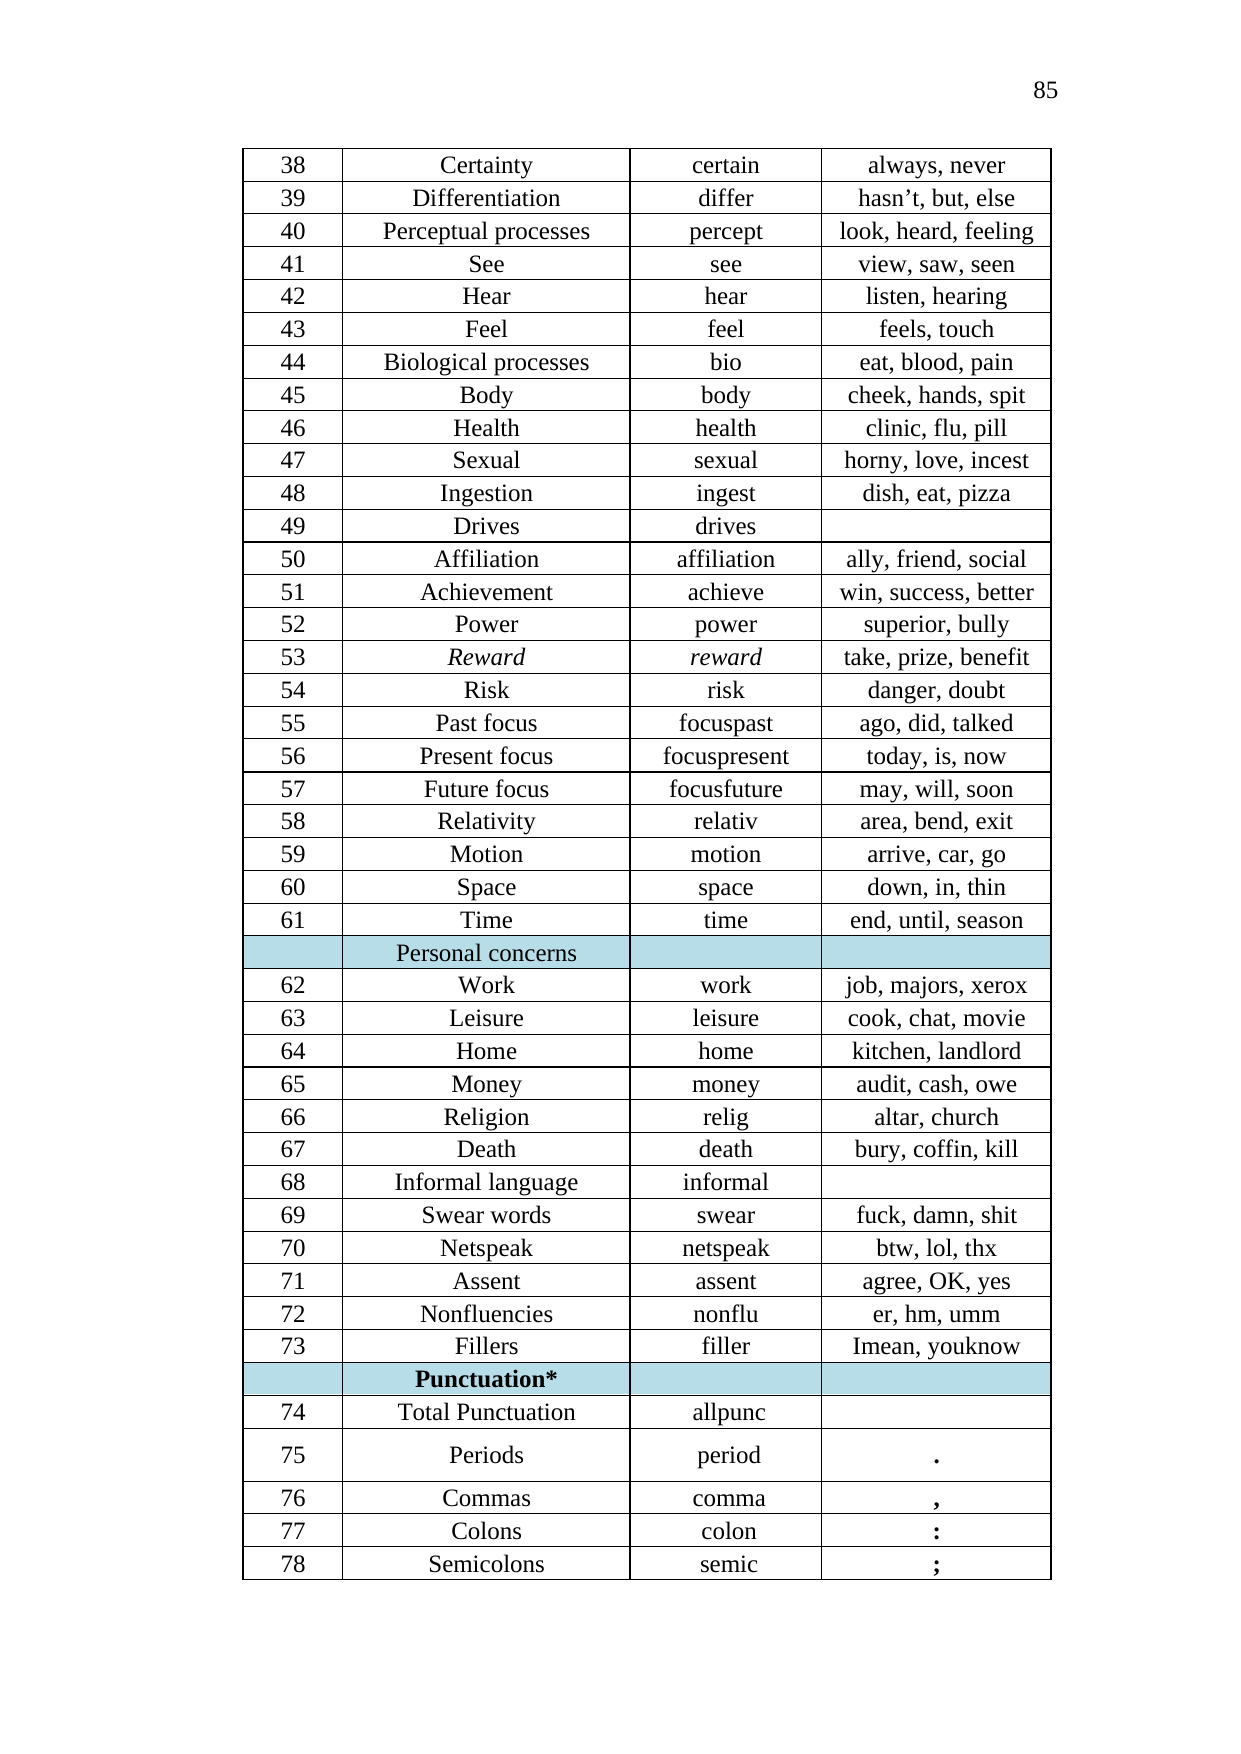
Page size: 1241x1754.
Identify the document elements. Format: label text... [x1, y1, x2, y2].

table_cell [631, 1363, 821, 1394]
table_cell Leisure [343, 1002, 629, 1034]
table_cell listen, hearing [822, 280, 1050, 312]
table_cell achieve [631, 575, 821, 607]
table_cell take, prize, benefit [822, 641, 1050, 673]
table_cell 67 [244, 1133, 342, 1165]
table_cell view, saw, seen [822, 247, 1050, 279]
table_cell filler [631, 1330, 821, 1362]
table_cell 59 [244, 838, 342, 869]
table_cell feels, touch [822, 313, 1050, 344]
table_cell Punctuation* [343, 1363, 629, 1394]
table_cell today, is, now [822, 739, 1050, 771]
table_cell ; [822, 1547, 1050, 1579]
table_cell sexual [631, 444, 821, 476]
table_cell relativ [631, 805, 821, 837]
table_cell Work [343, 969, 629, 1001]
table_cell 63 [244, 1002, 342, 1034]
table_cell Death [343, 1133, 629, 1165]
table_cell motion [631, 838, 821, 869]
table_cell 51 [244, 575, 342, 607]
table_cell 43 [244, 313, 342, 344]
table_cell Money [343, 1068, 629, 1099]
table_cell area, bend, exit [822, 805, 1050, 837]
table_cell Colons [343, 1514, 629, 1546]
table_cell win, success, better [822, 575, 1050, 607]
table_cell down, in, thin [822, 871, 1050, 902]
table_cell Total Punctuation [343, 1396, 629, 1427]
table_cell Sexual [343, 444, 629, 476]
table_cell er, hm, umm [822, 1297, 1050, 1329]
table_cell bury, coffin, kill [822, 1133, 1050, 1165]
table_cell 55 [244, 707, 342, 738]
table_cell Personal concerns [343, 936, 629, 968]
table_cell eat, blood, pain [822, 346, 1050, 377]
table_cell 42 [244, 280, 342, 312]
table_cell health [631, 411, 821, 443]
table_cell fuck, damn, shit [822, 1199, 1050, 1231]
table_cell Power [343, 608, 629, 640]
table_cell time [631, 904, 821, 935]
table_cell work [631, 969, 821, 1001]
table_cell 62 [244, 969, 342, 1001]
table_cell ally, friend, social [822, 543, 1050, 574]
table_cell 50 [244, 543, 342, 574]
table_cell focusfuture [631, 773, 821, 804]
table_cell Assent [343, 1264, 629, 1296]
table_cell cheek, hands, spit [822, 379, 1050, 410]
table_cell 58 [244, 805, 342, 837]
table_cell colon [631, 1514, 821, 1546]
table_cell feel [631, 313, 821, 344]
table_cell 57 [244, 773, 342, 804]
table_cell Space [343, 871, 629, 902]
table_cell nonflu [631, 1297, 821, 1329]
table_cell Reward [343, 641, 629, 673]
table_cell danger, doubt [822, 674, 1050, 706]
table_cell hasn’t, but, else [822, 182, 1050, 213]
table_cell Commas [343, 1482, 629, 1513]
table_cell Relativity [343, 805, 629, 837]
table_cell 74 [244, 1396, 342, 1427]
table_cell job, majors, xerox [822, 969, 1050, 1001]
table_cell differ [631, 182, 821, 213]
table_cell home [631, 1035, 821, 1066]
table_cell 60 [244, 871, 342, 902]
table_cell swear [631, 1199, 821, 1231]
table_cell [822, 510, 1050, 541]
table_cell 76 [244, 1482, 342, 1513]
table_cell risk [631, 674, 821, 706]
table_cell Certainty [343, 149, 629, 181]
table_cell arrive, car, go [822, 838, 1050, 869]
table_cell Religion [343, 1100, 629, 1132]
table_cell dish, eat, pizza [822, 477, 1050, 509]
table_cell 77 [244, 1514, 342, 1546]
table_cell semic [631, 1547, 821, 1579]
table_cell Informal language [343, 1166, 629, 1198]
table_cell altar, church [822, 1100, 1050, 1132]
table_cell 40 [244, 214, 342, 246]
table_cell [244, 936, 342, 968]
table_cell Perceptual processes [343, 214, 629, 246]
table_cell [244, 1363, 342, 1394]
table_cell superior, bully [822, 608, 1050, 640]
table_cell hear [631, 280, 821, 312]
table_cell , [822, 1482, 1050, 1513]
table_cell bio [631, 346, 821, 377]
table_cell Differentiation [343, 182, 629, 213]
table_cell space [631, 871, 821, 902]
table_cell Periods [343, 1429, 629, 1481]
table_cell See [343, 247, 629, 279]
table_cell [822, 1363, 1050, 1394]
table_cell audit, cash, owe [822, 1068, 1050, 1099]
table_cell Home [343, 1035, 629, 1066]
table_cell Feel [343, 313, 629, 344]
table_cell btw, lol, thx [822, 1232, 1050, 1263]
table_cell Semicolons [343, 1547, 629, 1579]
table_cell 44 [244, 346, 342, 377]
table_cell 56 [244, 739, 342, 771]
table_cell relig [631, 1100, 821, 1132]
table_cell [822, 936, 1050, 968]
table_cell look, heard, feeling [822, 214, 1050, 246]
table_cell Fillers [343, 1330, 629, 1362]
table_cell 45 [244, 379, 342, 410]
table_cell cook, chat, movie [822, 1002, 1050, 1034]
table_cell : [822, 1514, 1050, 1546]
table_cell assent [631, 1264, 821, 1296]
table_cell body [631, 379, 821, 410]
table_cell 39 [244, 182, 342, 213]
table_cell Biological processes [343, 346, 629, 377]
table_cell 71 [244, 1264, 342, 1296]
table_cell death [631, 1133, 821, 1165]
table_cell . [822, 1429, 1050, 1481]
table_cell certain [631, 149, 821, 181]
table_cell 61 [244, 904, 342, 935]
table_cell 38 [244, 149, 342, 181]
table_cell horny, love, incest [822, 444, 1050, 476]
table_cell Imean, youknow [822, 1330, 1050, 1362]
table_cell drives [631, 510, 821, 541]
table_cell 75 [244, 1429, 342, 1481]
table_cell reward [631, 641, 821, 673]
table_cell period [631, 1429, 821, 1481]
table_cell allpunc [631, 1396, 821, 1427]
table_cell Time [343, 904, 629, 935]
table_cell affiliation [631, 543, 821, 574]
table_cell 70 [244, 1232, 342, 1263]
table_cell Hear [343, 280, 629, 312]
table_cell leisure [631, 1002, 821, 1034]
table_cell Nonfluencies [343, 1297, 629, 1329]
table_cell [631, 936, 821, 968]
table_cell 69 [244, 1199, 342, 1231]
table_cell Future focus [343, 773, 629, 804]
table_cell Drives [343, 510, 629, 541]
table_cell 53 [244, 641, 342, 673]
table_cell Health [343, 411, 629, 443]
table_cell informal [631, 1166, 821, 1198]
table_cell 78 [244, 1547, 342, 1579]
table_cell 66 [244, 1100, 342, 1132]
table_cell focuspresent [631, 739, 821, 771]
table_cell Present focus [343, 739, 629, 771]
table_cell 72 [244, 1297, 342, 1329]
table_cell Achievement [343, 575, 629, 607]
table_cell Affiliation [343, 543, 629, 574]
table_cell kitchen, landlord [822, 1035, 1050, 1066]
table_cell Motion [343, 838, 629, 869]
table_cell 48 [244, 477, 342, 509]
table_cell 64 [244, 1035, 342, 1066]
table_cell may, will, soon [822, 773, 1050, 804]
table_cell focuspast [631, 707, 821, 738]
table_cell [822, 1166, 1050, 1198]
table_cell 52 [244, 608, 342, 640]
table_cell netspeak [631, 1232, 821, 1263]
table_cell Swear words [343, 1199, 629, 1231]
table_cell end, until, season [822, 904, 1050, 935]
table_cell clinic, flu, pill [822, 411, 1050, 443]
table_cell see [631, 247, 821, 279]
table_cell 54 [244, 674, 342, 706]
table_cell 49 [244, 510, 342, 541]
table_cell agree, OK, yes [822, 1264, 1050, 1296]
table_cell Past focus [343, 707, 629, 738]
table_cell always, never [822, 149, 1050, 181]
table_cell Body [343, 379, 629, 410]
table_cell 65 [244, 1068, 342, 1099]
table_cell power [631, 608, 821, 640]
table_cell money [631, 1068, 821, 1099]
table_cell Risk [343, 674, 629, 706]
table_cell percept [631, 214, 821, 246]
table_cell [822, 1396, 1050, 1427]
table_cell 41 [244, 247, 342, 279]
table_cell ingest [631, 477, 821, 509]
table_cell 46 [244, 411, 342, 443]
table_cell Ingestion [343, 477, 629, 509]
table_cell 47 [244, 444, 342, 476]
table_cell 73 [244, 1330, 342, 1362]
table_cell comma [631, 1482, 821, 1513]
table_cell 68 [244, 1166, 342, 1198]
table_cell ago, did, talked [822, 707, 1050, 738]
table_cell Netspeak [343, 1232, 629, 1263]
